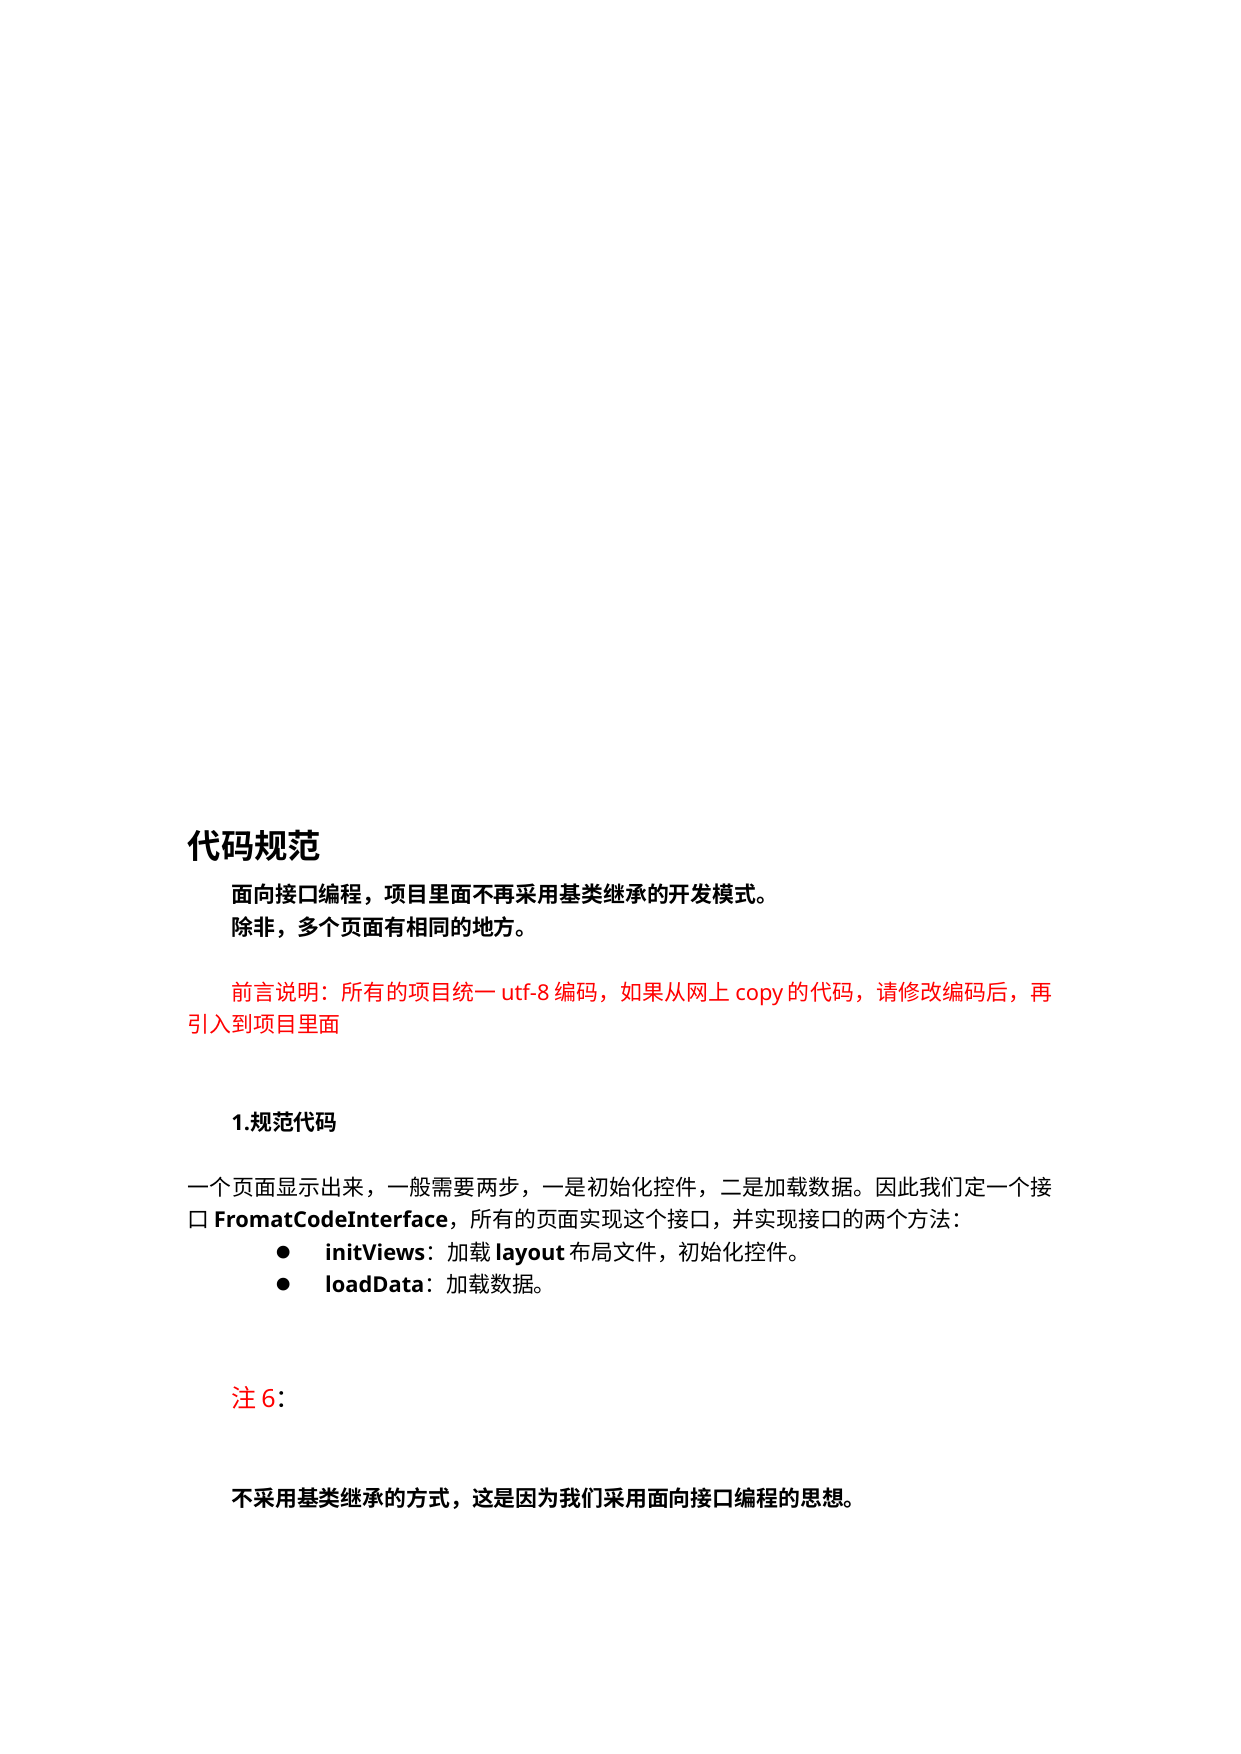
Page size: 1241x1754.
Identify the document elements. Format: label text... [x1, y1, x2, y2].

list initViews：加载layout布局文件，初始化控件。 [275, 1234, 1053, 1267]
list 除非，多个页面有相同的地方。 [231, 909, 1053, 942]
list 前言说明：所有的项目统一utf-8编码，如果从网上copy的代码，请修改编码后，再引入到项目里面 [187, 974, 1053, 1039]
list 1.规范代码 [231, 1104, 1053, 1137]
list 一个页面显示出来，一般需要两步，一是初始化控件，二是加载数据。因此我们定一个接口FromatCodeInterface，所有的页面实现这个接口，并实现接口的两个方法： [187, 1169, 1053, 1234]
list 代码规范 [187, 812, 1053, 877]
text 不采用基类继承的方式，这是因为我们采用面向接口编程的思想。 [187, 1480, 1053, 1513]
list loadData：加载数据。 [275, 1267, 1053, 1299]
text 注6： [187, 1364, 1053, 1429]
list 面向接口编程，项目里面不再采用基类继承的开发模式。 [231, 877, 1053, 909]
